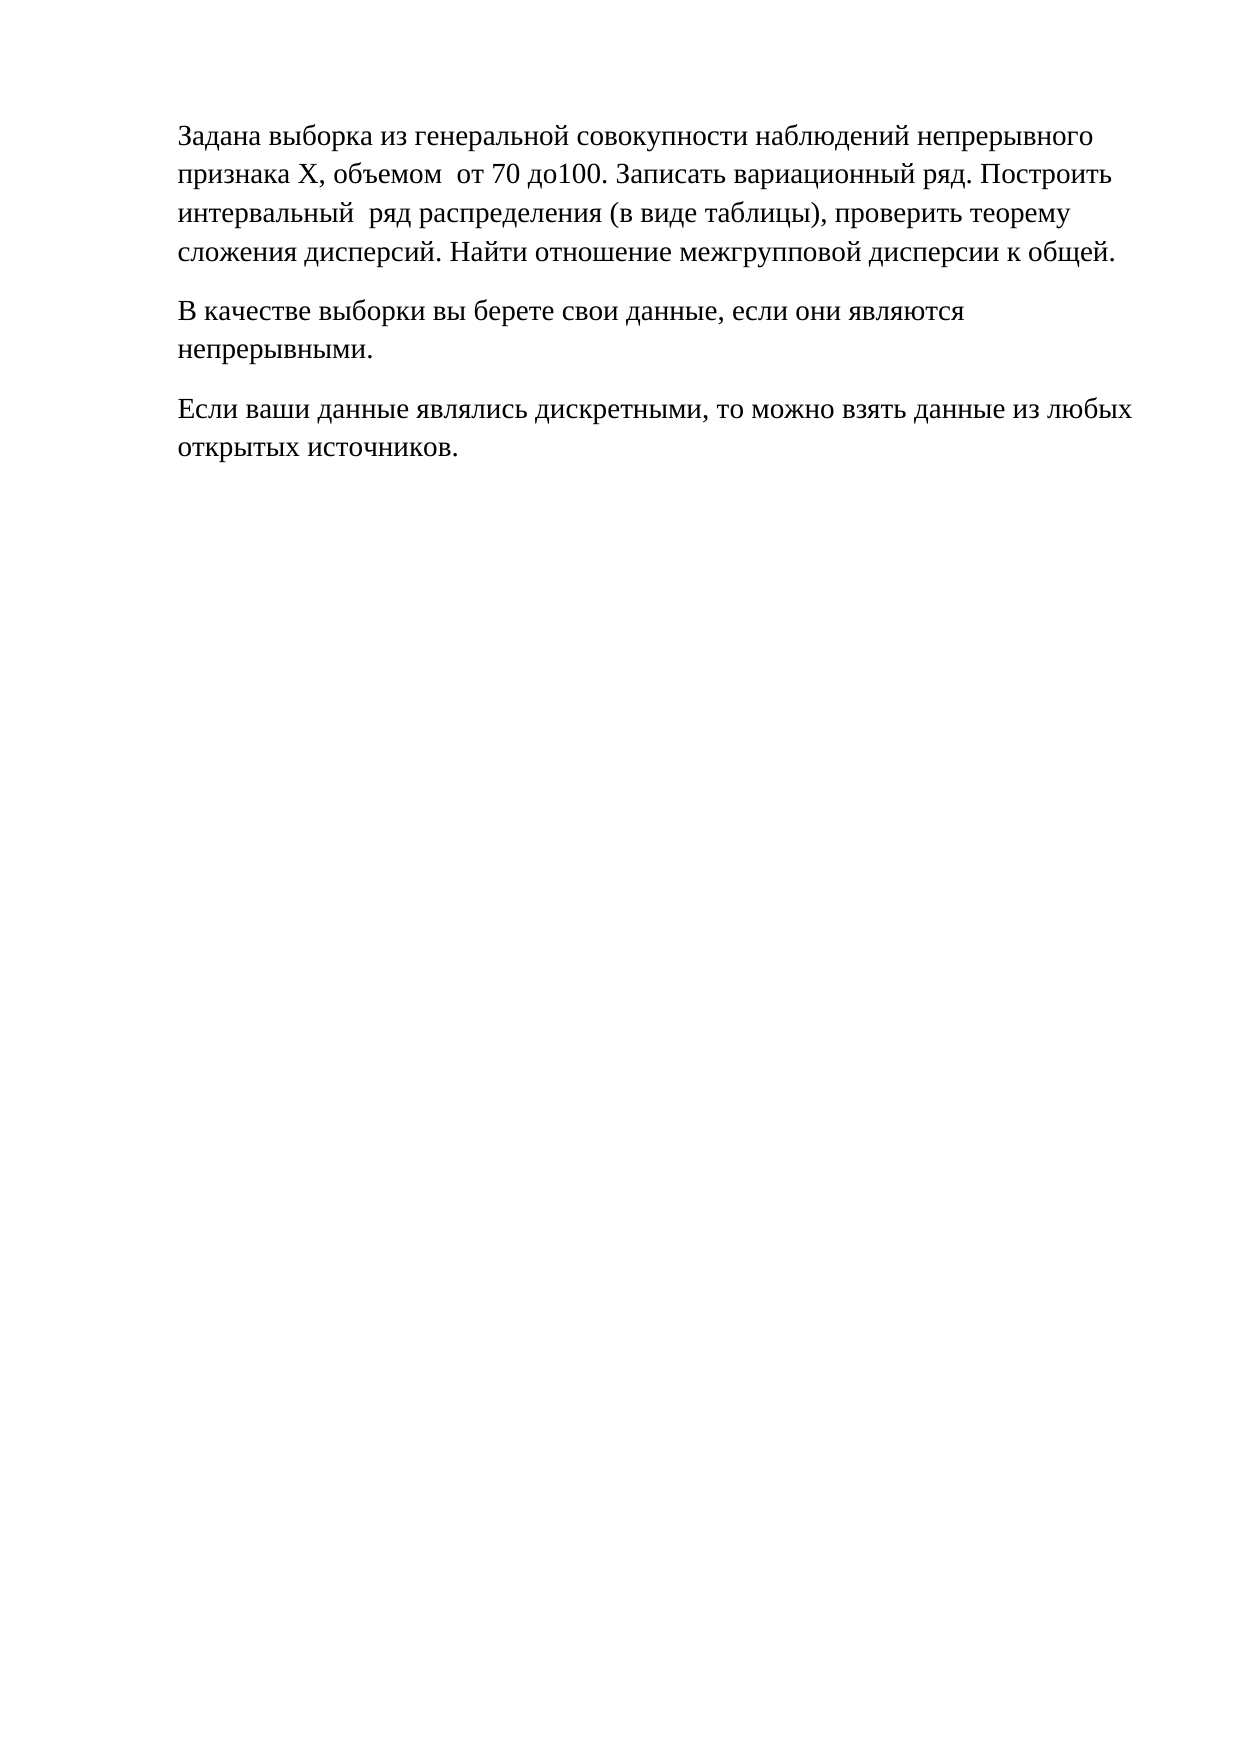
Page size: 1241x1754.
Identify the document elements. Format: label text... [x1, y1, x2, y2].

text Если ваши данные являлись дискретными, то можно взять данные из любых открытых источников. [177, 391, 1152, 463]
text В качестве выборки вы берете свои данные, если они являются непрерывными. [177, 293, 1152, 365]
text Задана выборка из генеральной совокупности наблюдений непрерывного признака Х, объемом от 70 до100. Записать вариационный ряд. Построить интервальный ряд распределения (в виде таблицы), проверить теорему сложения дисперсий. Найти отношение межгрупповой дисперсии к общей. [177, 118, 1152, 267]
